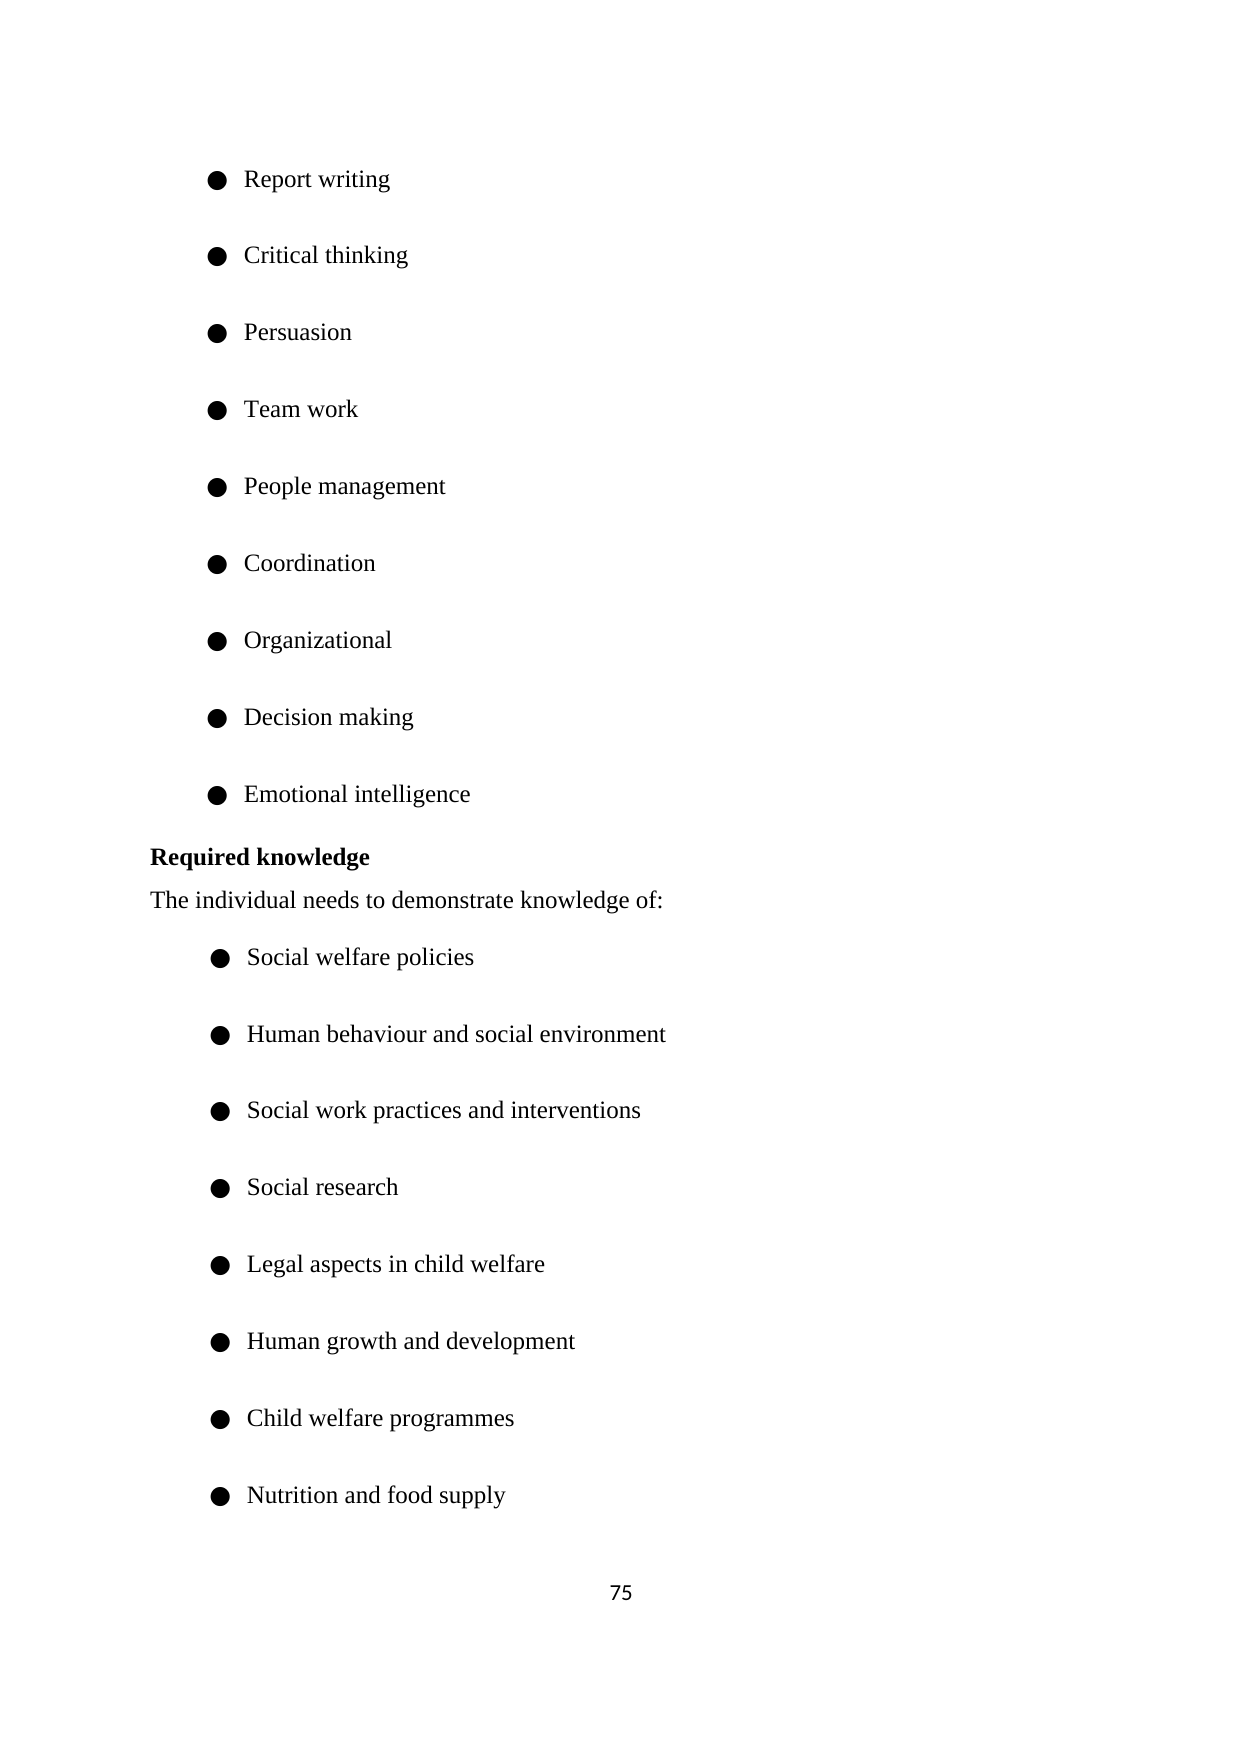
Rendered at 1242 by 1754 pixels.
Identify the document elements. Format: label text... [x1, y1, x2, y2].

list Legal aspects in child welfare [209, 1236, 1092, 1287]
list Social research [209, 1159, 1092, 1210]
list Social work practices and interventions [209, 1082, 1092, 1133]
text Required knowledge [150, 842, 1092, 871]
list Social welfare policies [209, 928, 1092, 979]
list Critical thinking [206, 227, 1092, 278]
list People management [206, 457, 1092, 509]
list Report writing [206, 150, 1092, 201]
list Human growth and development [209, 1312, 1092, 1364]
list Emotional intelligence [206, 765, 1092, 816]
list Human behaviour and social environment [209, 1005, 1092, 1056]
list Nutrition and food supply [209, 1466, 1092, 1517]
list Organizational [206, 611, 1092, 662]
list Coordination [206, 534, 1092, 586]
list Child welfare programmes [209, 1389, 1092, 1441]
text The individual needs to demonstrate knowledge of: [150, 885, 1092, 914]
list Decision making [206, 688, 1092, 739]
list Team work [206, 381, 1092, 432]
list Persuasion [206, 304, 1092, 355]
